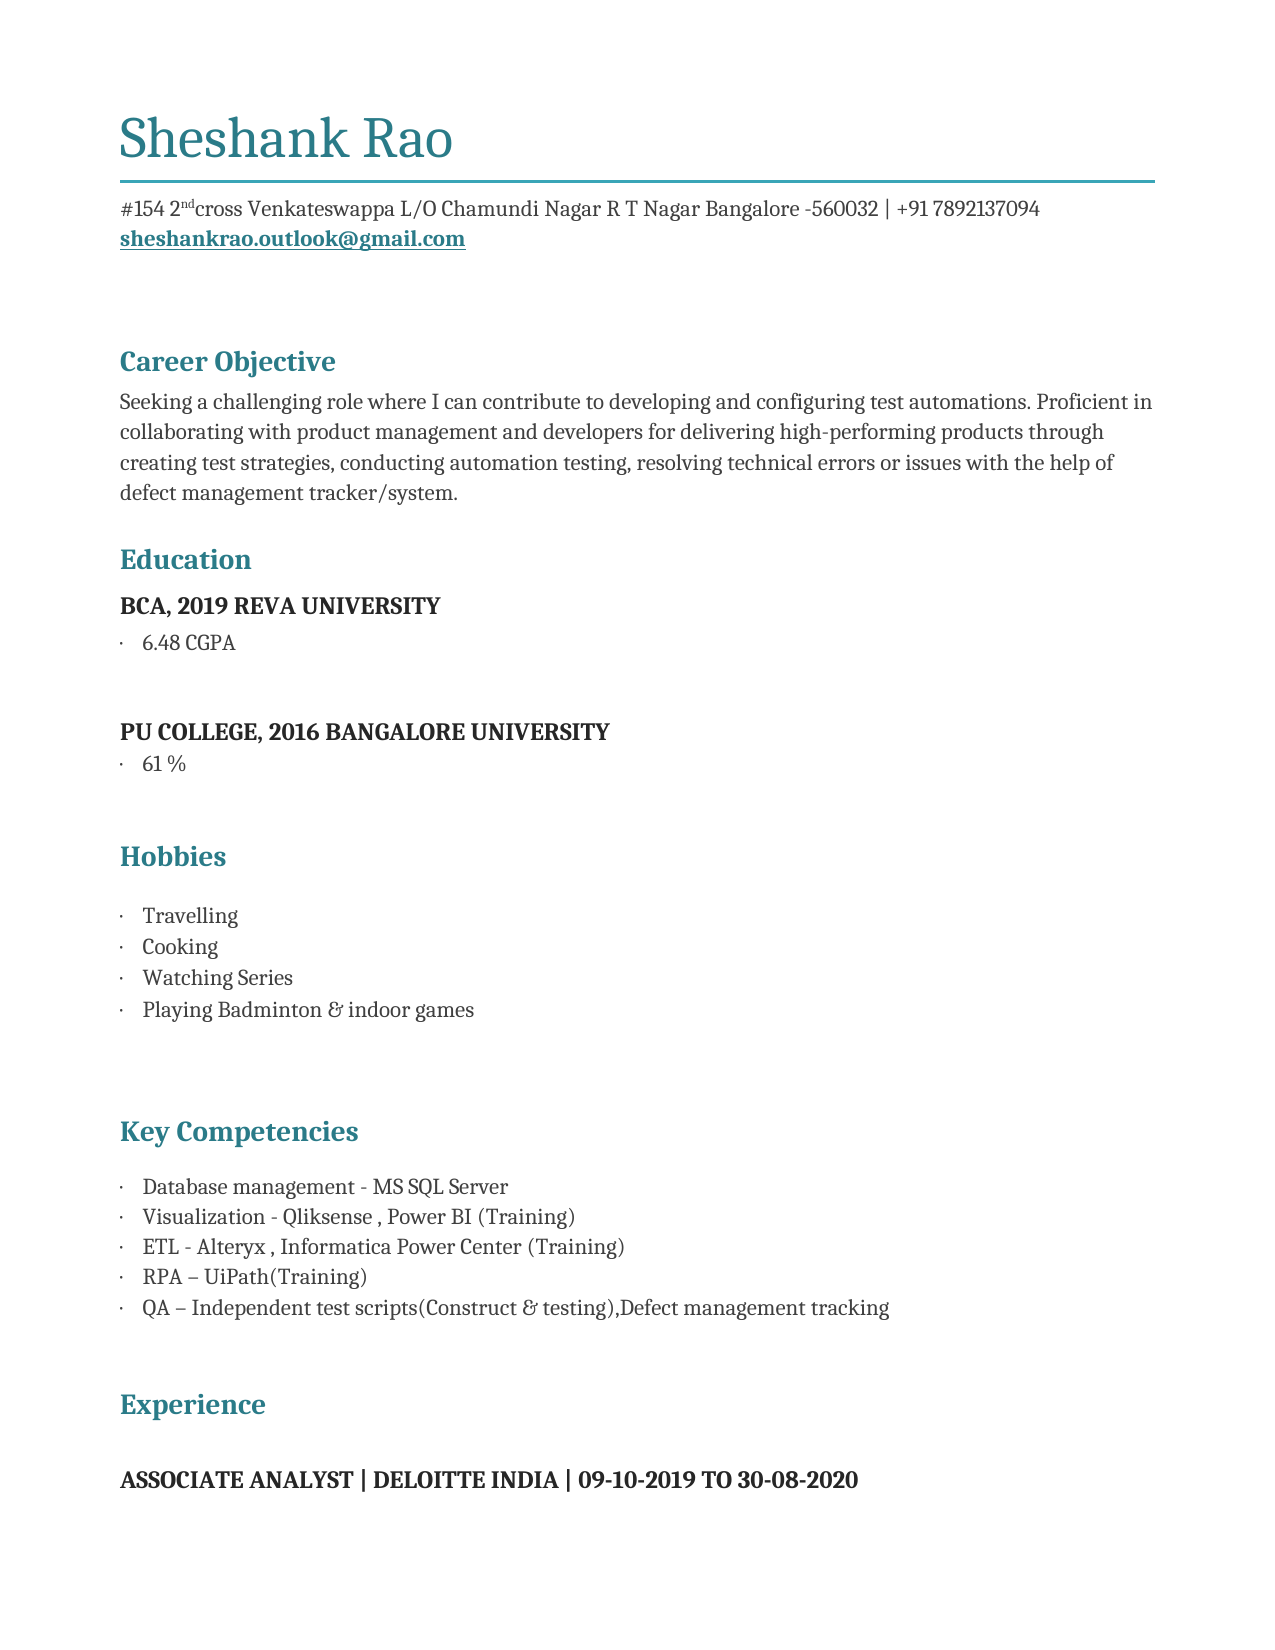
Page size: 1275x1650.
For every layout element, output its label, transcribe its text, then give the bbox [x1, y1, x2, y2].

subtitle PU College, 2016 Bangalore University [120, 717, 1155, 746]
text Hobbies [120, 840, 1155, 873]
title Sheshank Rao [120, 105, 1155, 180]
text Seeking a challenging role where I can contribute to developing and configuring test automations. Proficient in collaborating with product management and developers for delivering high-performing products through creating test strategies, conducting automation testing, resolving technical errors or issues with the help of defect management tracker/system. [120, 389, 1155, 506]
subtitle Associate Analyst | Deloitte India | 09-10-2019 to 30-08-2020 [120, 1466, 1155, 1494]
subtitle Career [120, 345, 1155, 378]
list ETL - Alteryx , Informatica Power Center (Training) [120, 1234, 1155, 1260]
list Visualization - Qliksense , Power BI (Training) [120, 1204, 1155, 1230]
list 6.48 CGPA [120, 629, 1155, 656]
list Playing Badminton & indoor games [120, 997, 1155, 1023]
list Travelling [120, 903, 1155, 930]
list QA – Independent test scripts(Construct & testing),Defect management tracking [120, 1294, 1155, 1321]
list 61 % [120, 750, 1155, 777]
list Watching Series [120, 965, 1155, 991]
list Database management - MS SQL Server [120, 1173, 1155, 1200]
text #154 2ndcross Venkateswappa L/O Chamundi Nagar R T Nagar Bangalore -560032 | +91 7892137094 sheshankrao.outlook@gmail.com [120, 196, 1155, 253]
list Cooking [120, 933, 1155, 960]
list RPA – UiPath(Training) [120, 1264, 1155, 1291]
subtitle BCA, 2019 REVA University [120, 592, 1155, 621]
text Key Competencies [120, 1115, 1155, 1148]
